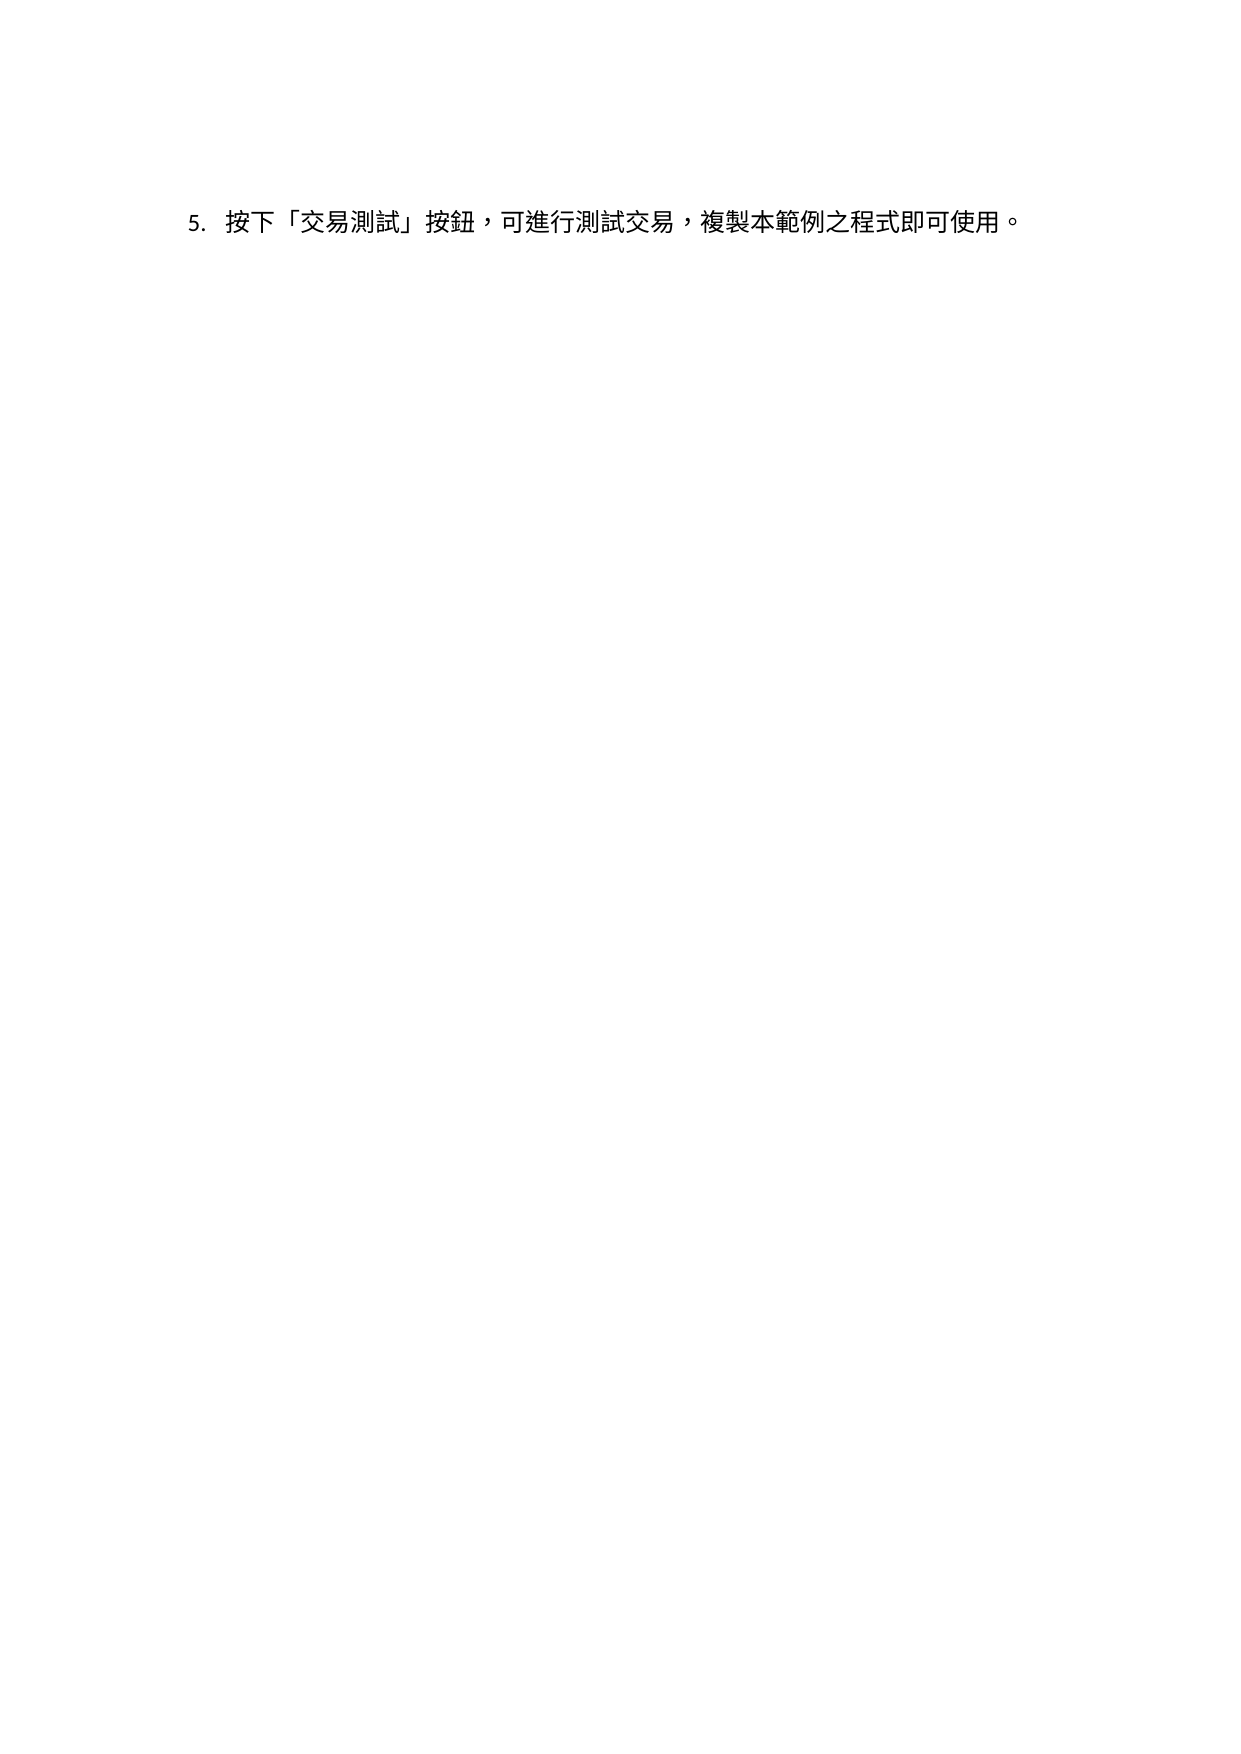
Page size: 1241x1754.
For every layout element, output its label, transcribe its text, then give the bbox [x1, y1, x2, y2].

list 按下「交易測試」按鈕，可進行測試交易，複製本範例之程式即可使用。 [187, 202, 1053, 239]
